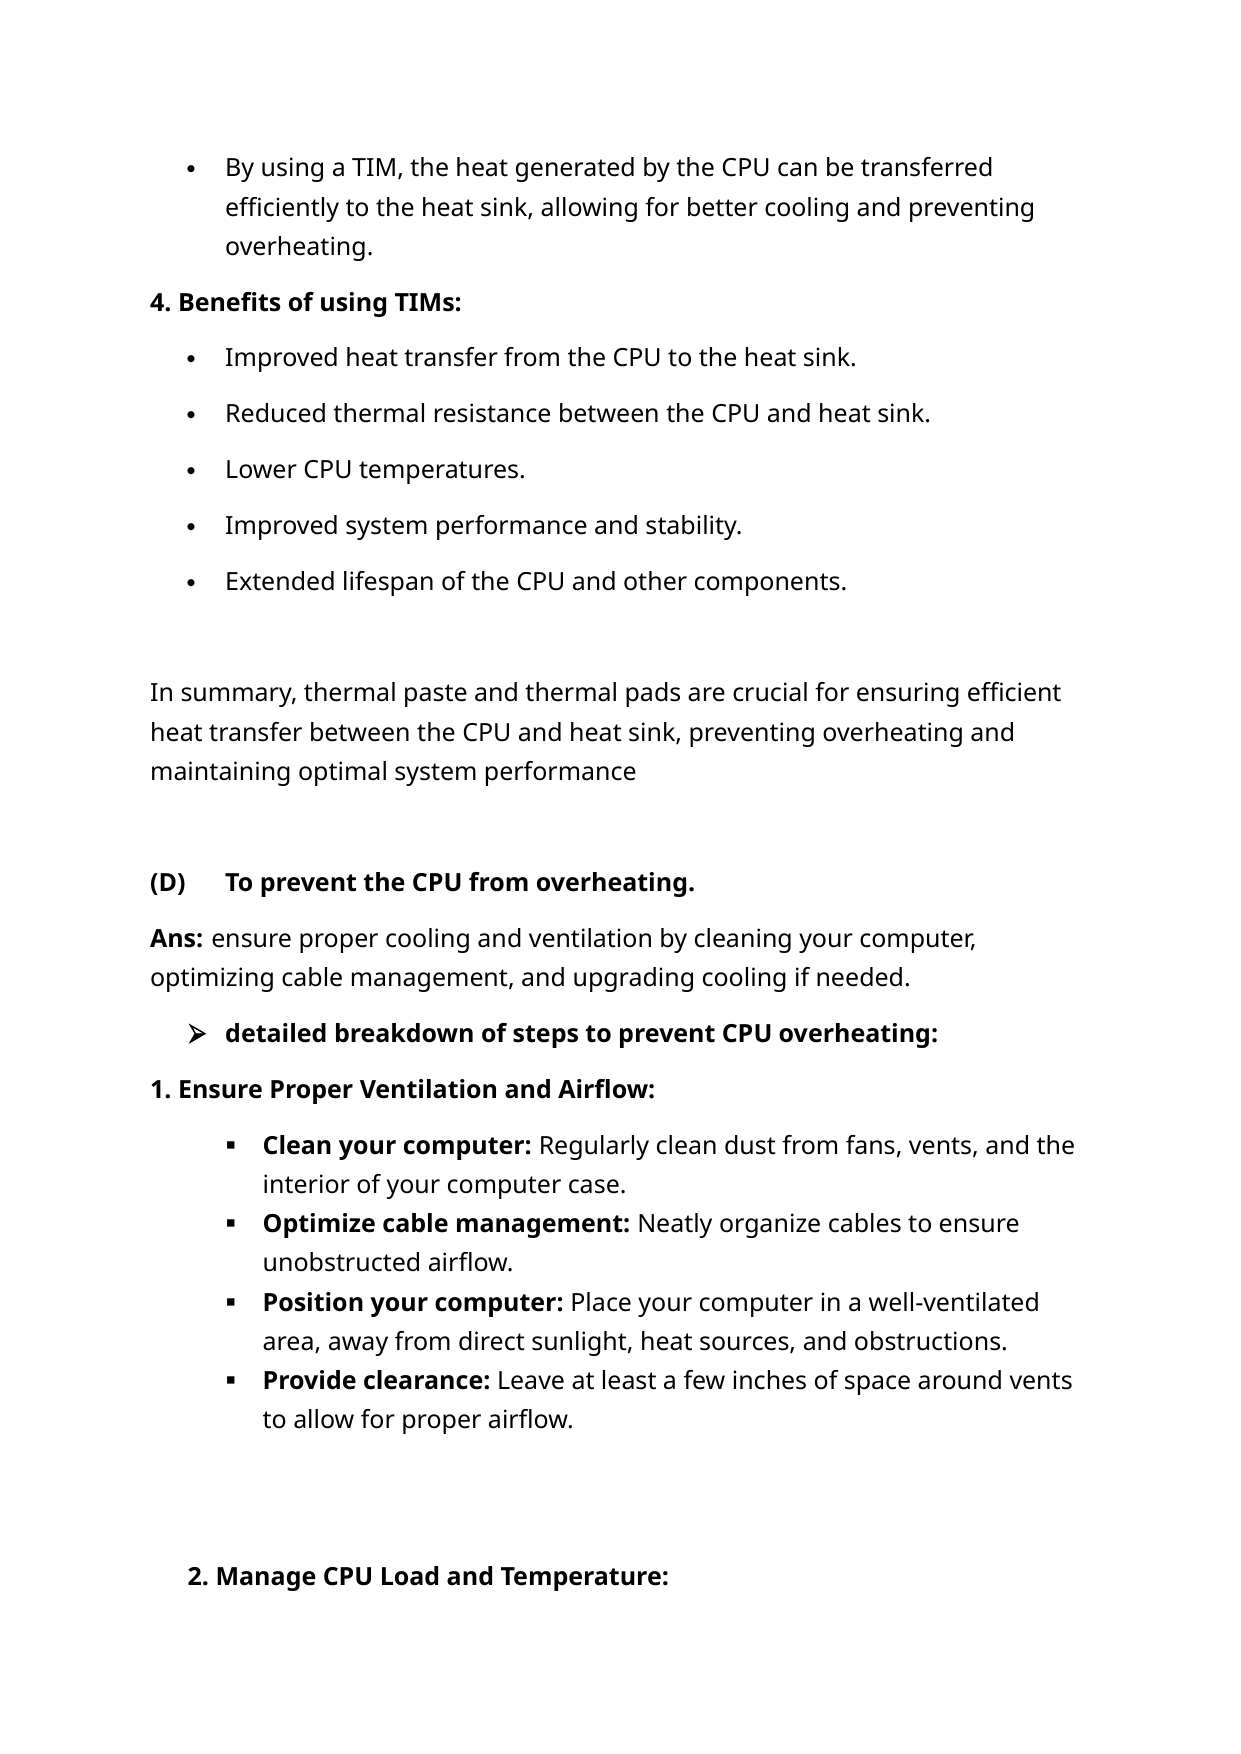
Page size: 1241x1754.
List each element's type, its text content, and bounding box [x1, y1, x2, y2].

text Ans: ensure proper cooling and ventilation by cleaning your computer, optimizing cable management, and upgrading cooling if needed. [150, 921, 1090, 994]
list Clean your computer: Regularly clean dust from fans, vents, and the interior of your computer case. [225, 1127, 1090, 1201]
list detailed breakdown of steps to prevent CPU overheating: [187, 1016, 1090, 1050]
list 2. Manage CPU Load and Temperature: [187, 1558, 1090, 1592]
list Improved heat transfer from the CPU to the heat sink. [187, 340, 1090, 374]
list Reduced thermal resistance between the CPU and heat sink. [187, 396, 1090, 430]
list Extended lifespan of the CPU and other components. [187, 563, 1090, 597]
list Position your computer: Place your computer in a well-ventilated area, away from direct sunlight, heat sources, and obstructions. [225, 1284, 1090, 1357]
list Improved system performance and stability. [187, 507, 1090, 542]
text 4. Benefits of using TIMs: [150, 284, 1090, 318]
text (D) To prevent the CPU from overheating. [150, 865, 1090, 899]
text In summary, thermal paste and thermal pads are crucial for ensuring efficient heat transfer between the CPU and heat sink, preventing overheating and maintaining optimal system performance [150, 675, 1090, 787]
list Lower CPU temperatures. [187, 452, 1090, 486]
list Provide clearance: Leave at least a few inches of space around vents to allow for proper airflow. [225, 1362, 1090, 1436]
list Optimize cable management: Neatly organize cables to ensure unobstructed airflow. [225, 1206, 1090, 1279]
text 1. Ensure Proper Ventilation and Airflow: [150, 1072, 1090, 1106]
list By using a TIM, the heat generated by the CPU can be transferred efficiently to the heat sink, allowing for better cooling and preventing overheating. [187, 150, 1090, 262]
